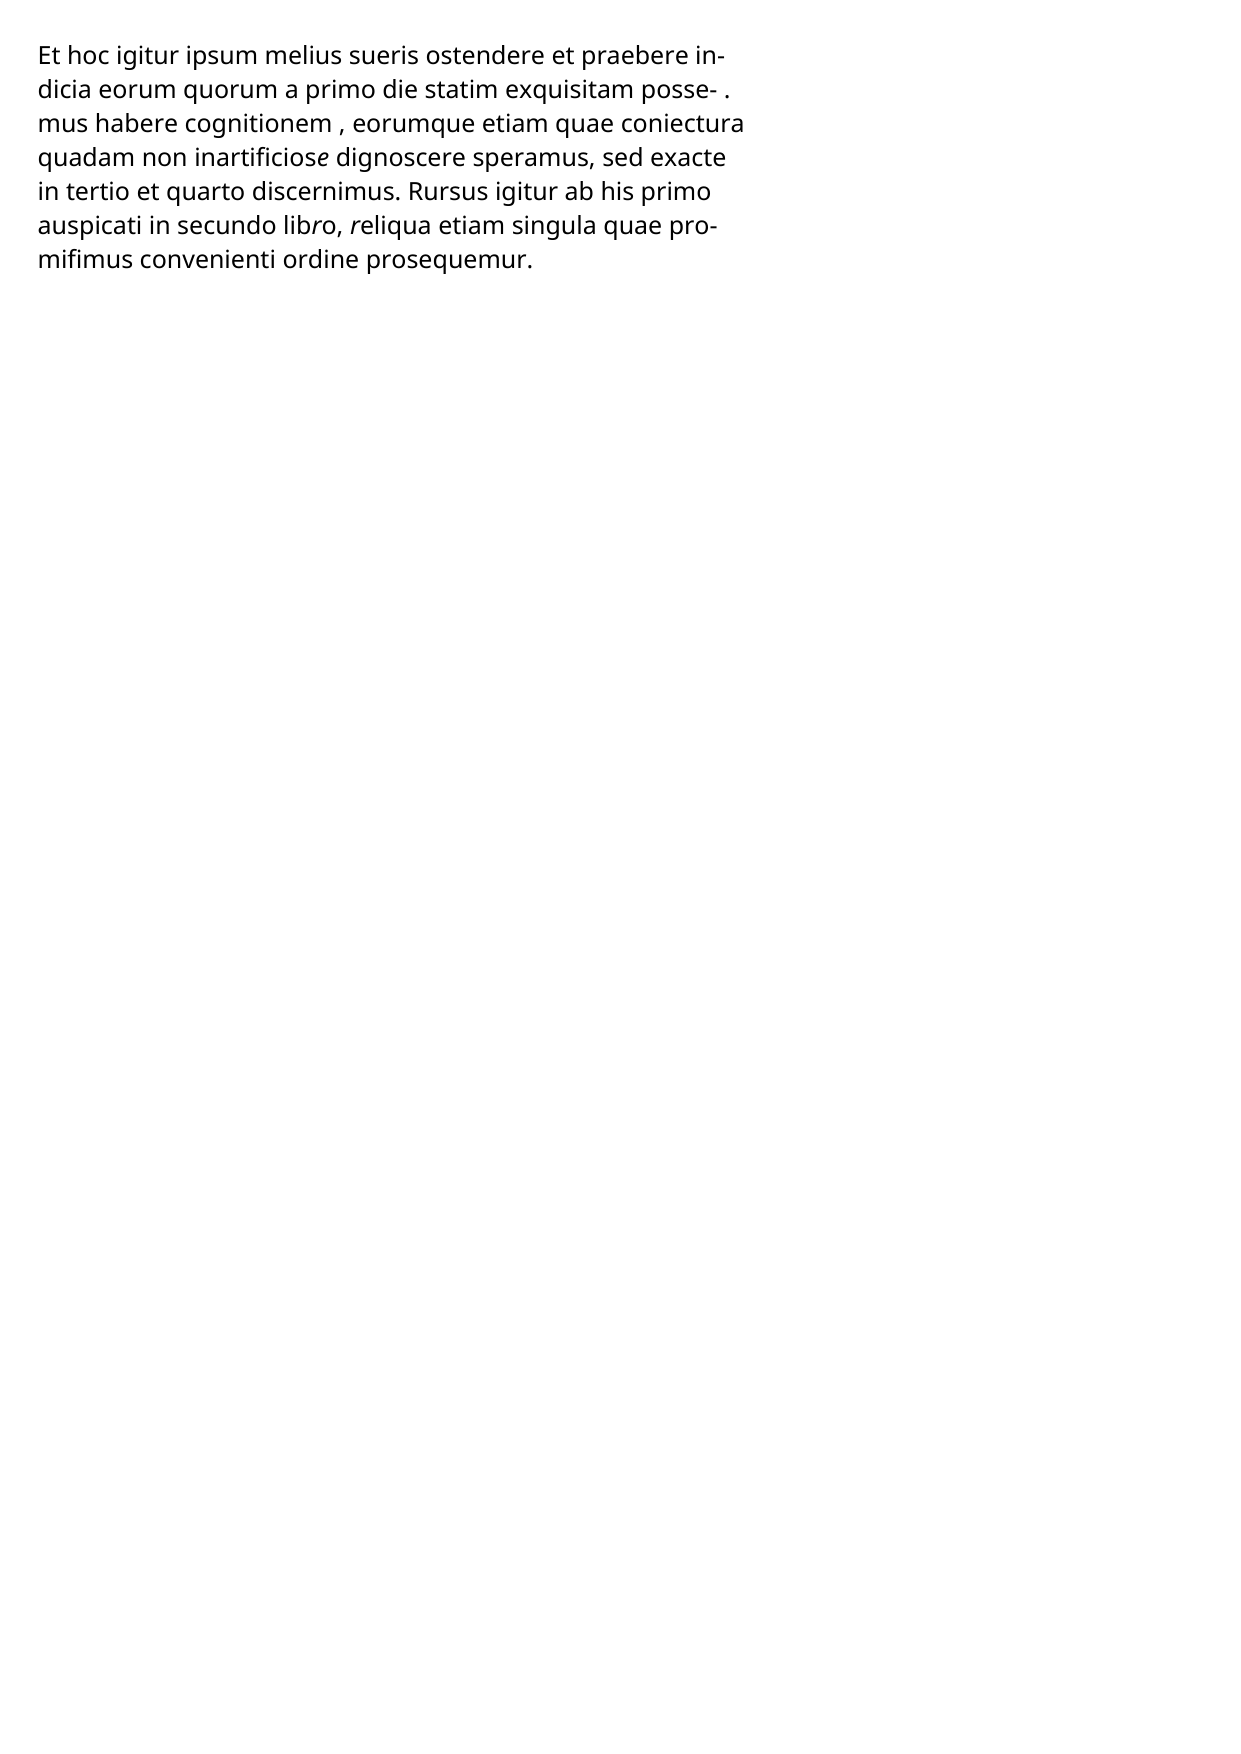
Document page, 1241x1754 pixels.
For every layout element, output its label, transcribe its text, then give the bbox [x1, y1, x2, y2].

text Et hoc igitur ipsum melius sueris ostendere et praebere in- dicia eorum quorum a primo die statim exquisitam posse- . mus habere cognitionem , eorumque etiam quae coniectura quadam non inartificiose dignoscere speramus, sed exacte in tertio et quarto discernimus. Rursus igitur ab his primo auspicati in secundo libro, reliqua etiam singula quae pro- mifimus convenienti ordine prosequemur. [37, 37, 1203, 276]
